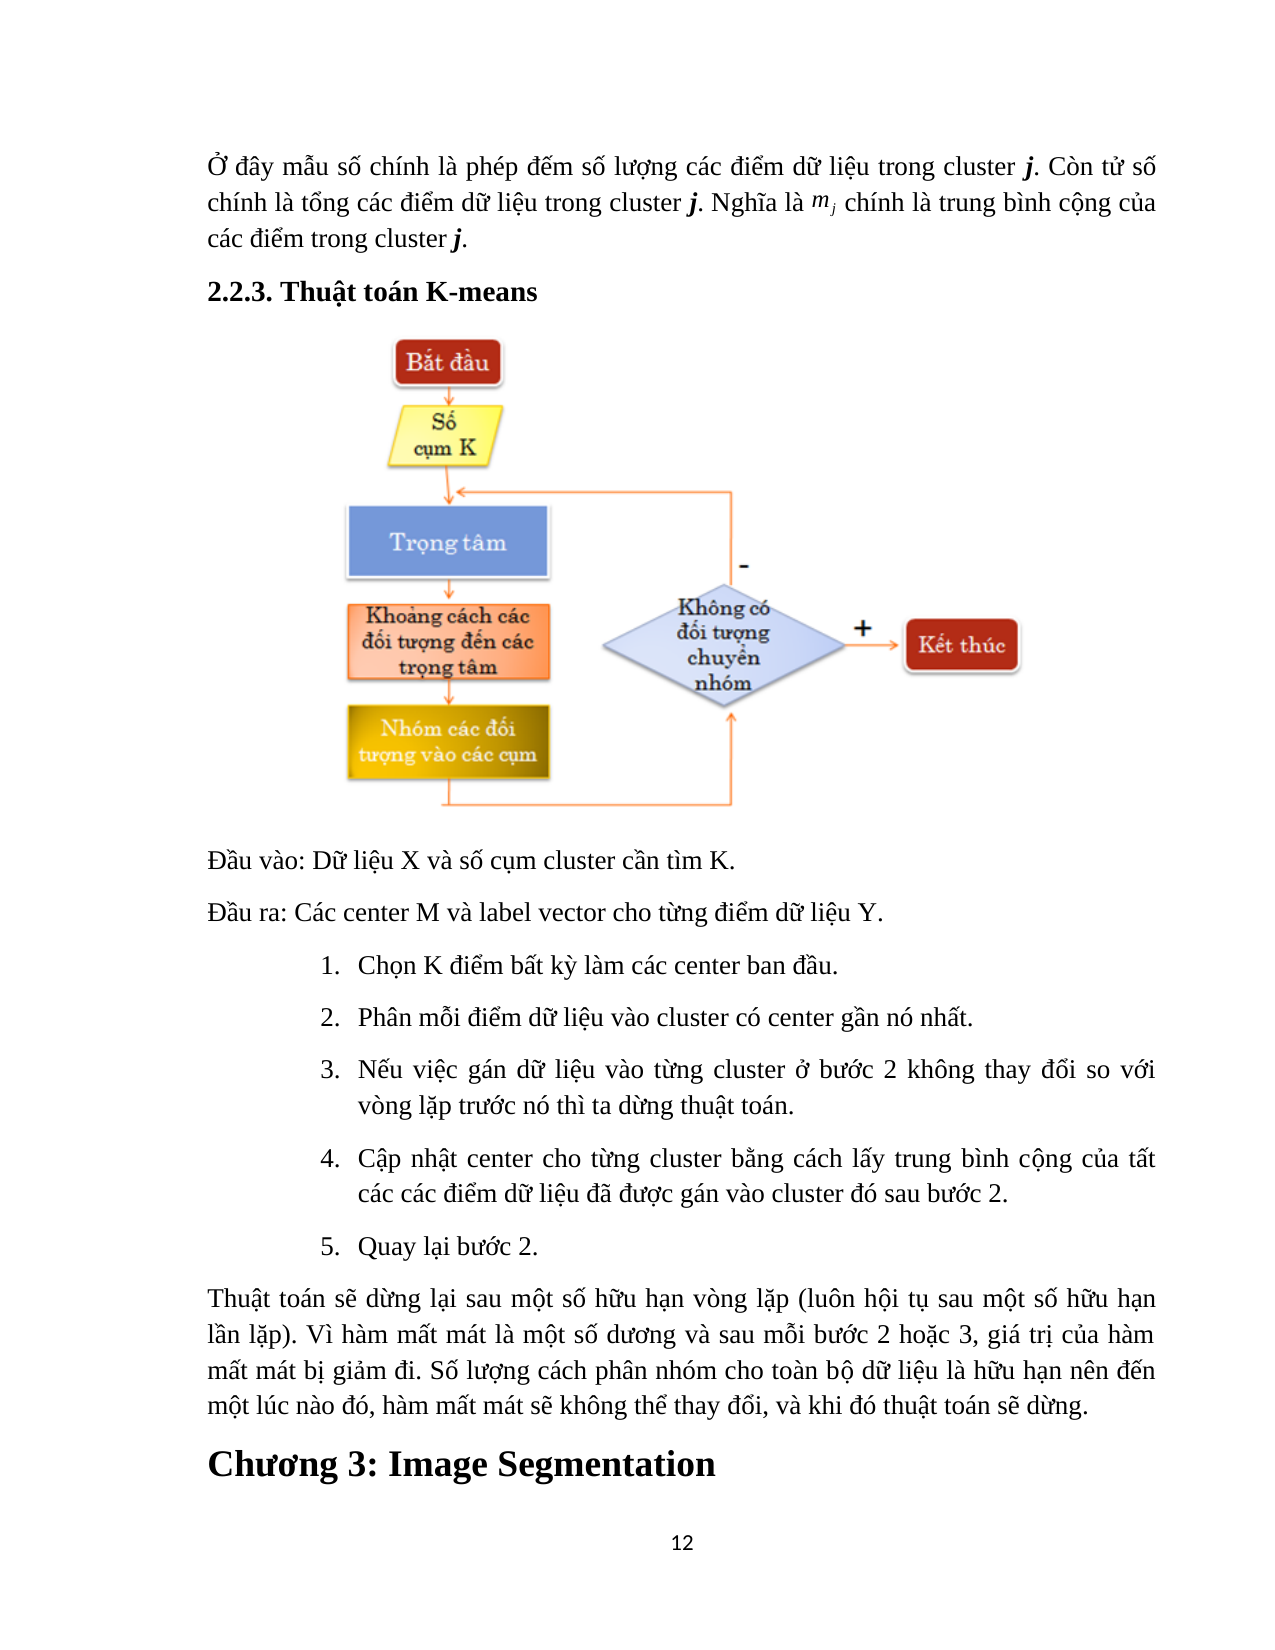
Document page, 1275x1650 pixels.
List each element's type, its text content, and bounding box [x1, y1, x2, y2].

list Cập nhật center cho từng cluster bằng cách lấy trung bình cộng của tất các các điểm dữ liệu đã được gán vào cluster đó sau bước 2. [320, 1142, 1156, 1209]
list Phân mỗi điểm dữ liệu vào cluster có center gần nó nhất. [320, 1001, 1156, 1032]
list Nếu việc gán dữ liệu vào từng cluster ở bước 2 không thay đổi so với vòng lặp trước nó thì ta dừng thuật toán. [320, 1054, 1156, 1121]
text Đầu ra: Các center M và label vector cho từng điểm dữ liệu Y. [207, 896, 1156, 928]
list Chọn K điểm bất kỳ làm các center ban đầu. [320, 949, 1156, 980]
text 2.2.3. Thuật toán K-means [207, 274, 1156, 308]
text Chương 3: Image Segmentation [207, 1442, 1156, 1485]
text Ở đây mẫu số chính là phép đếm số lượng các điểm dữ liệu trong cluster j. Còn tử số chính là tổng các điểm dữ liệu trong cluster j. Nghĩa là chính là trung bình cộng của các điểm trong cluster j. [207, 150, 1156, 253]
picture [330, 329, 1033, 823]
list Quay lại bước 2. [320, 1230, 1156, 1261]
text Thuật toán sẽ dừng lại sau một số hữu hạn vòng lặp (luôn hội tụ sau một số hữu hạn lần lặp). Vì hàm mất mát là một số dương và sau mỗi bước 2 hoặc 3, giá trị của hàm mất mát bị giảm đi. Số lượng cách phân nhóm cho toàn bộ dữ liệu là hữu hạn nên đến một lúc nào đó, hàm mất mát sẽ không thể thay đổi, và khi đó thuật toán sẽ dừng. [207, 1282, 1156, 1421]
text Đầu vào: Dữ liệu X và số cụm cluster cần tìm K. [207, 844, 1156, 875]
